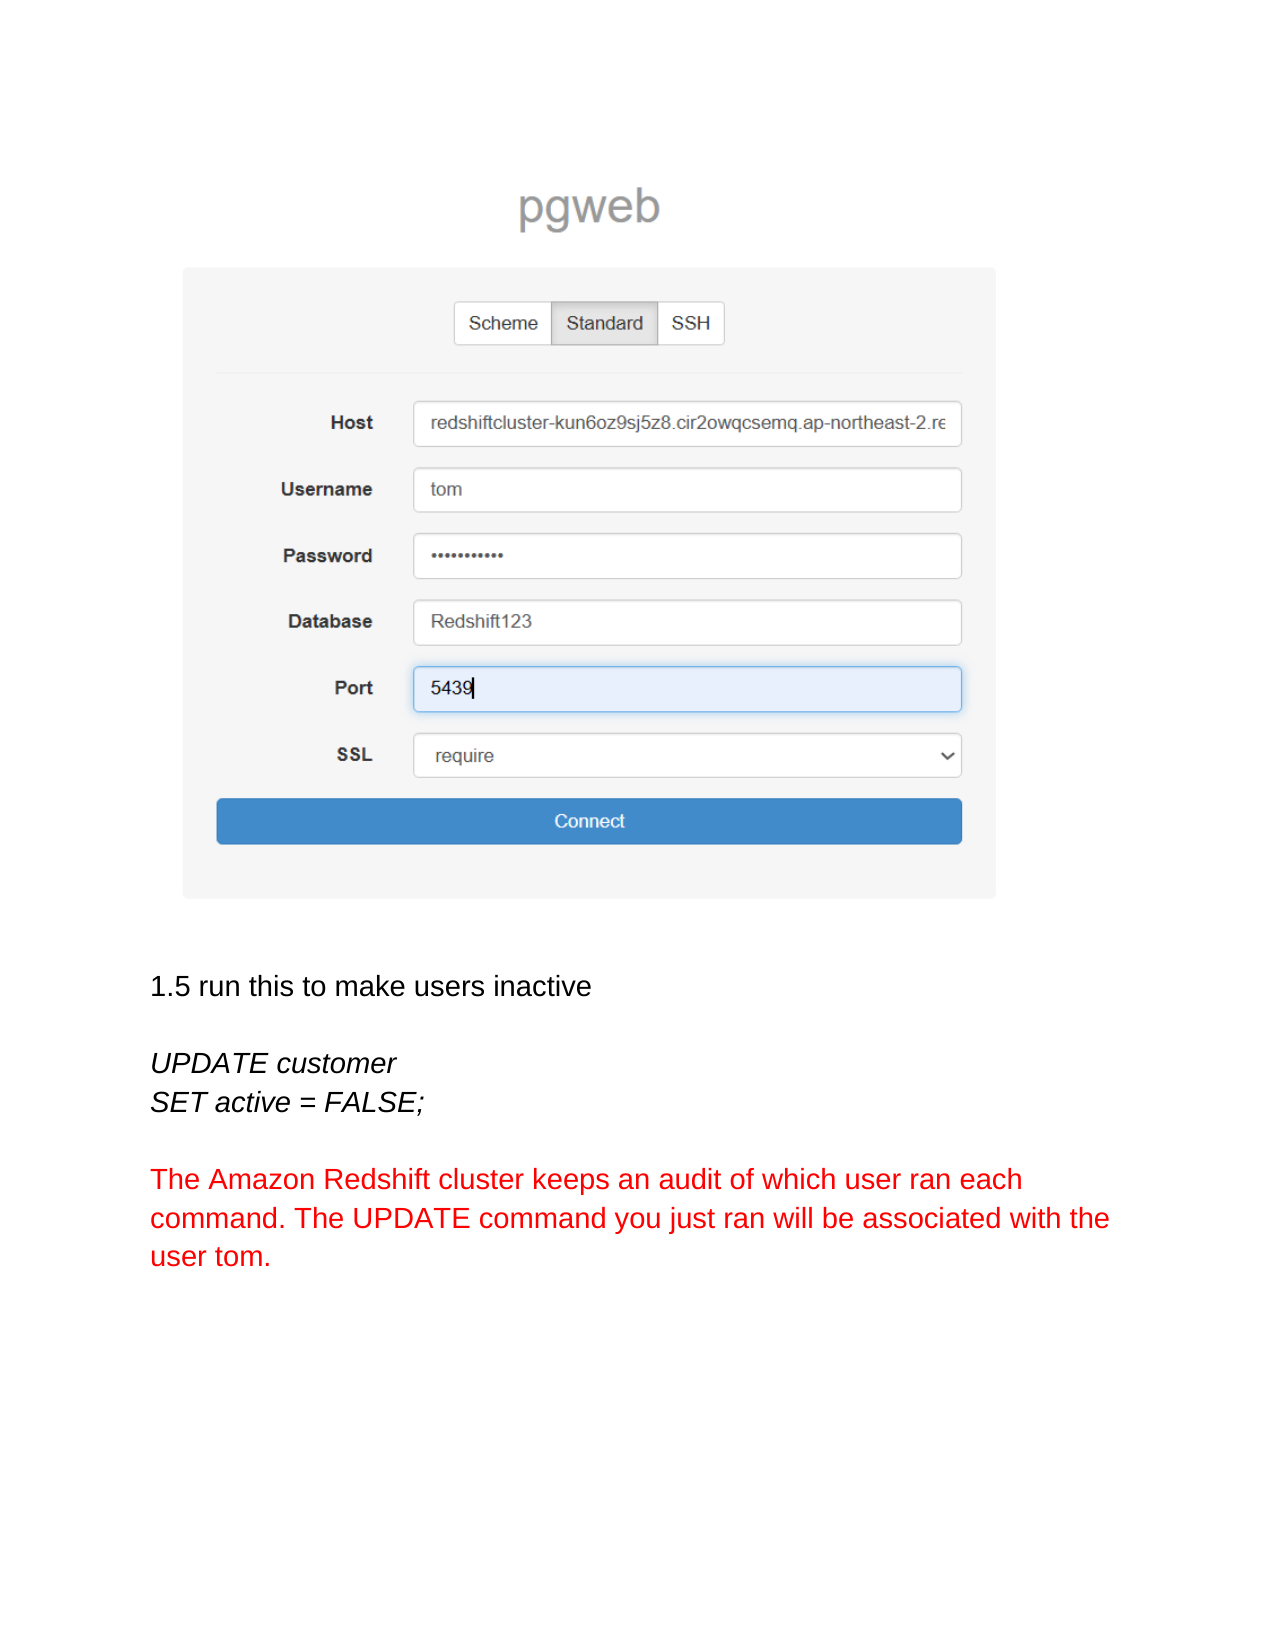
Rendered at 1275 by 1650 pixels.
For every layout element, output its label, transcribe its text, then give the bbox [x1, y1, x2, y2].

picture [150, 150, 1125, 927]
text The Amazon Redshift cluster keeps an audit of which user ran each command. The UPDATE command you just ran will be associated with the user tom. [150, 1162, 1125, 1273]
text SET active = FALSE; [150, 1085, 1125, 1119]
text UPDATE customer [150, 1047, 1125, 1080]
text 1.5 run this to make users inactive [150, 969, 1125, 1003]
